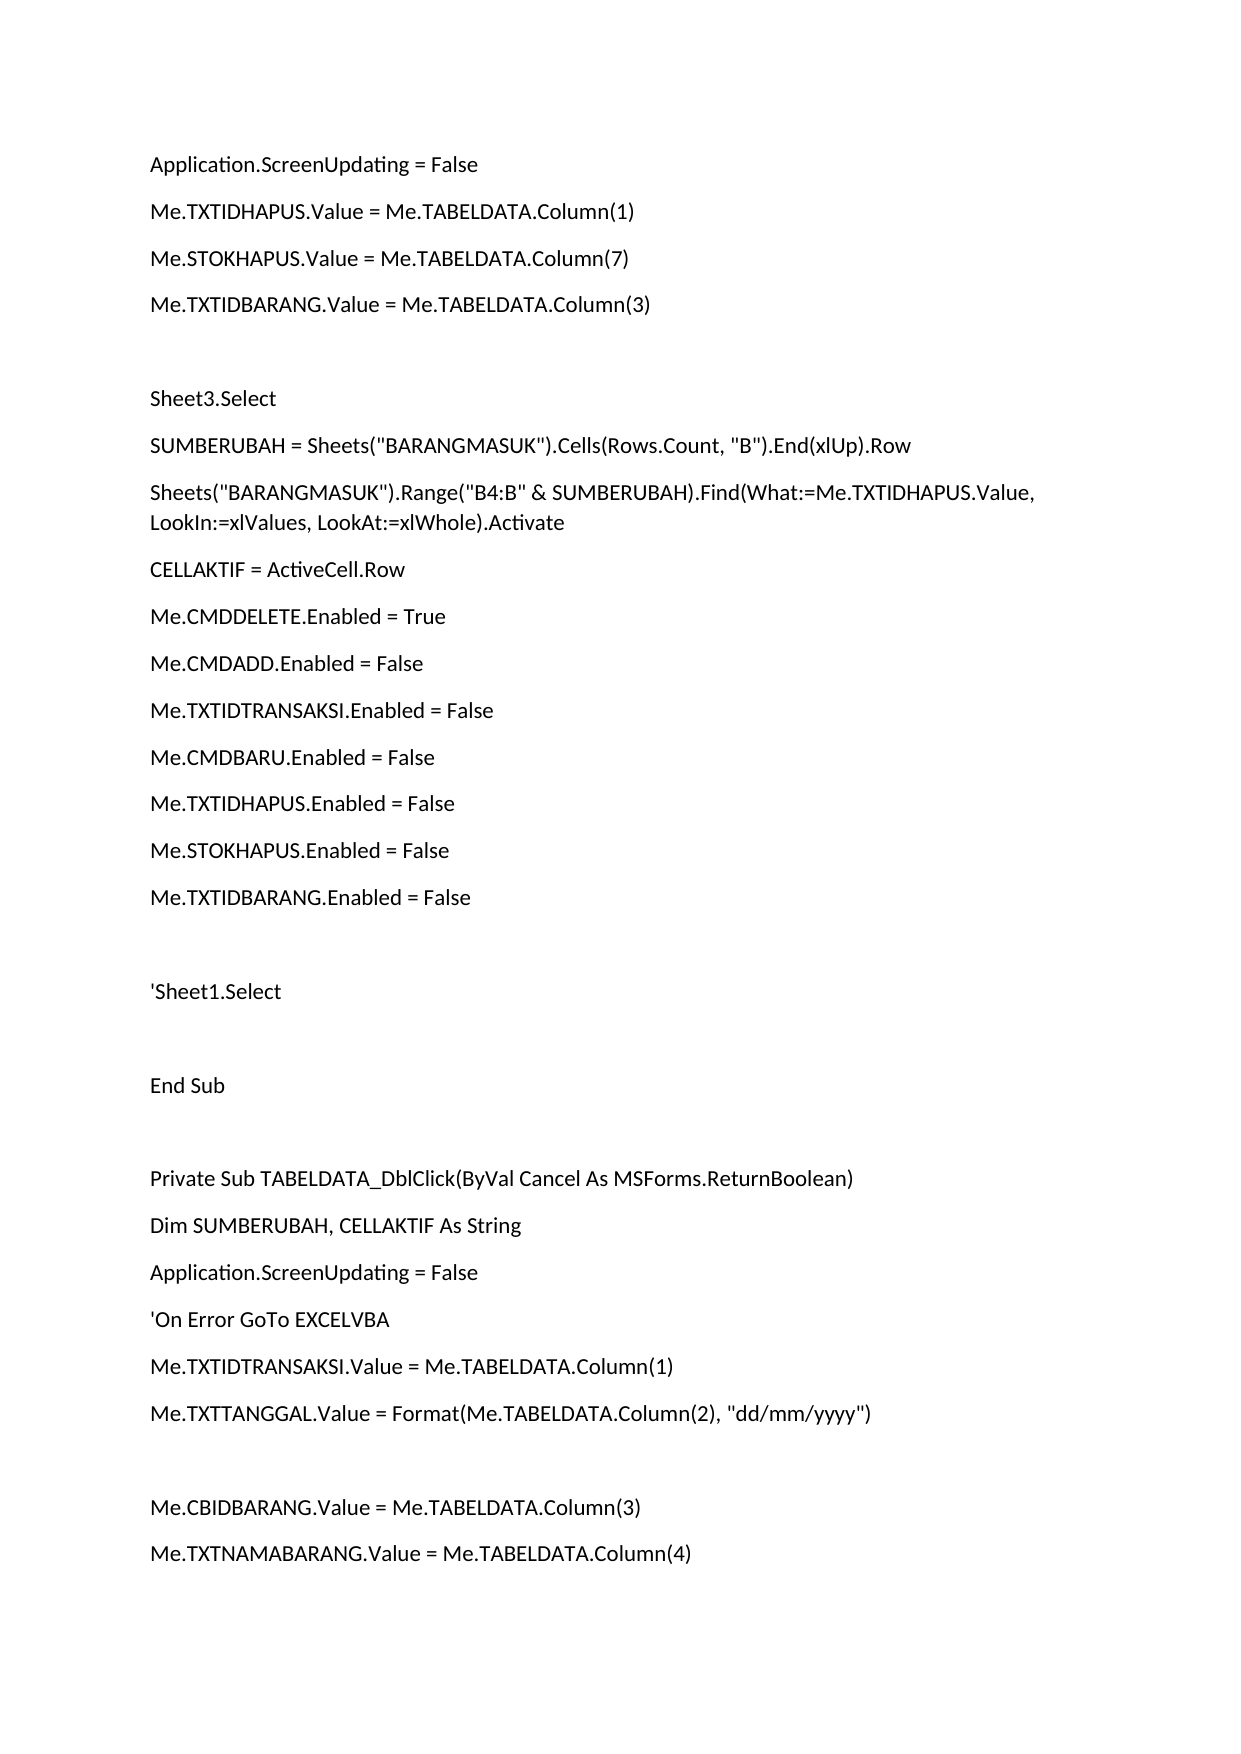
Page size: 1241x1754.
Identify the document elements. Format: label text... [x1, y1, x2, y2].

text Me.TXTIDHAPUS.Value = Me.TABELDATA.Column(1) [150, 197, 1090, 225]
text 'On Error GoTo EXCELVBA [150, 1305, 1090, 1333]
text Application.ScreenUpdating = False [150, 150, 1090, 178]
text Me.TXTTANGGAL.Value = Format(Me.TABELDATA.Column(2), "dd/mm/yyyy") [150, 1399, 1090, 1427]
text Sheets("BARANGMASUK").Range("B4:B" & SUMBERUBAH).Find(What:=Me.TXTIDHAPUS.Value, LookIn:=xlValues, LookAt:=xlWhole).Activate [150, 478, 1090, 536]
text Me.TXTIDBARANG.Value = Me.TABELDATA.Column(3) [150, 291, 1090, 319]
text Me.CMDADD.Enabled = False [150, 649, 1090, 677]
text Me.TXTIDBARANG.Enabled = False [150, 883, 1090, 911]
text Sheet3.Select [150, 384, 1090, 412]
text Me.CMDBARU.Enabled = False [150, 743, 1090, 771]
text Me.STOKHAPUS.Enabled = False [150, 836, 1090, 864]
text Application.ScreenUpdating = False [150, 1258, 1090, 1286]
text Me.CMDDELETE.Enabled = True [150, 602, 1090, 630]
text Me.TXTIDTRANSAKSI.Value = Me.TABELDATA.Column(1) [150, 1352, 1090, 1380]
text SUMBERUBAH = Sheets("BARANGMASUK").Cells(Rows.Count, "B").End(xlUp).Row [150, 431, 1090, 459]
text Private Sub TABELDATA_DblClick(ByVal Cancel As MSForms.ReturnBoolean) [150, 1164, 1090, 1193]
text Me.TXTNAMABARANG.Value = Me.TABELDATA.Column(4) [150, 1539, 1090, 1568]
text Me.TXTIDTRANSAKSI.Enabled = False [150, 696, 1090, 724]
text CELLAKTIF = ActiveCell.Row [150, 555, 1090, 583]
text Me.CBIDBARANG.Value = Me.TABELDATA.Column(3) [150, 1493, 1090, 1521]
text Me.STOKHAPUS.Value = Me.TABELDATA.Column(7) [150, 244, 1090, 272]
text Me.TXTIDHAPUS.Enabled = False [150, 789, 1090, 818]
text End Sub [150, 1071, 1090, 1099]
text 'Sheet1.Select [150, 977, 1090, 1005]
text Dim SUMBERUBAH, CELLAKTIF As String [150, 1211, 1090, 1239]
